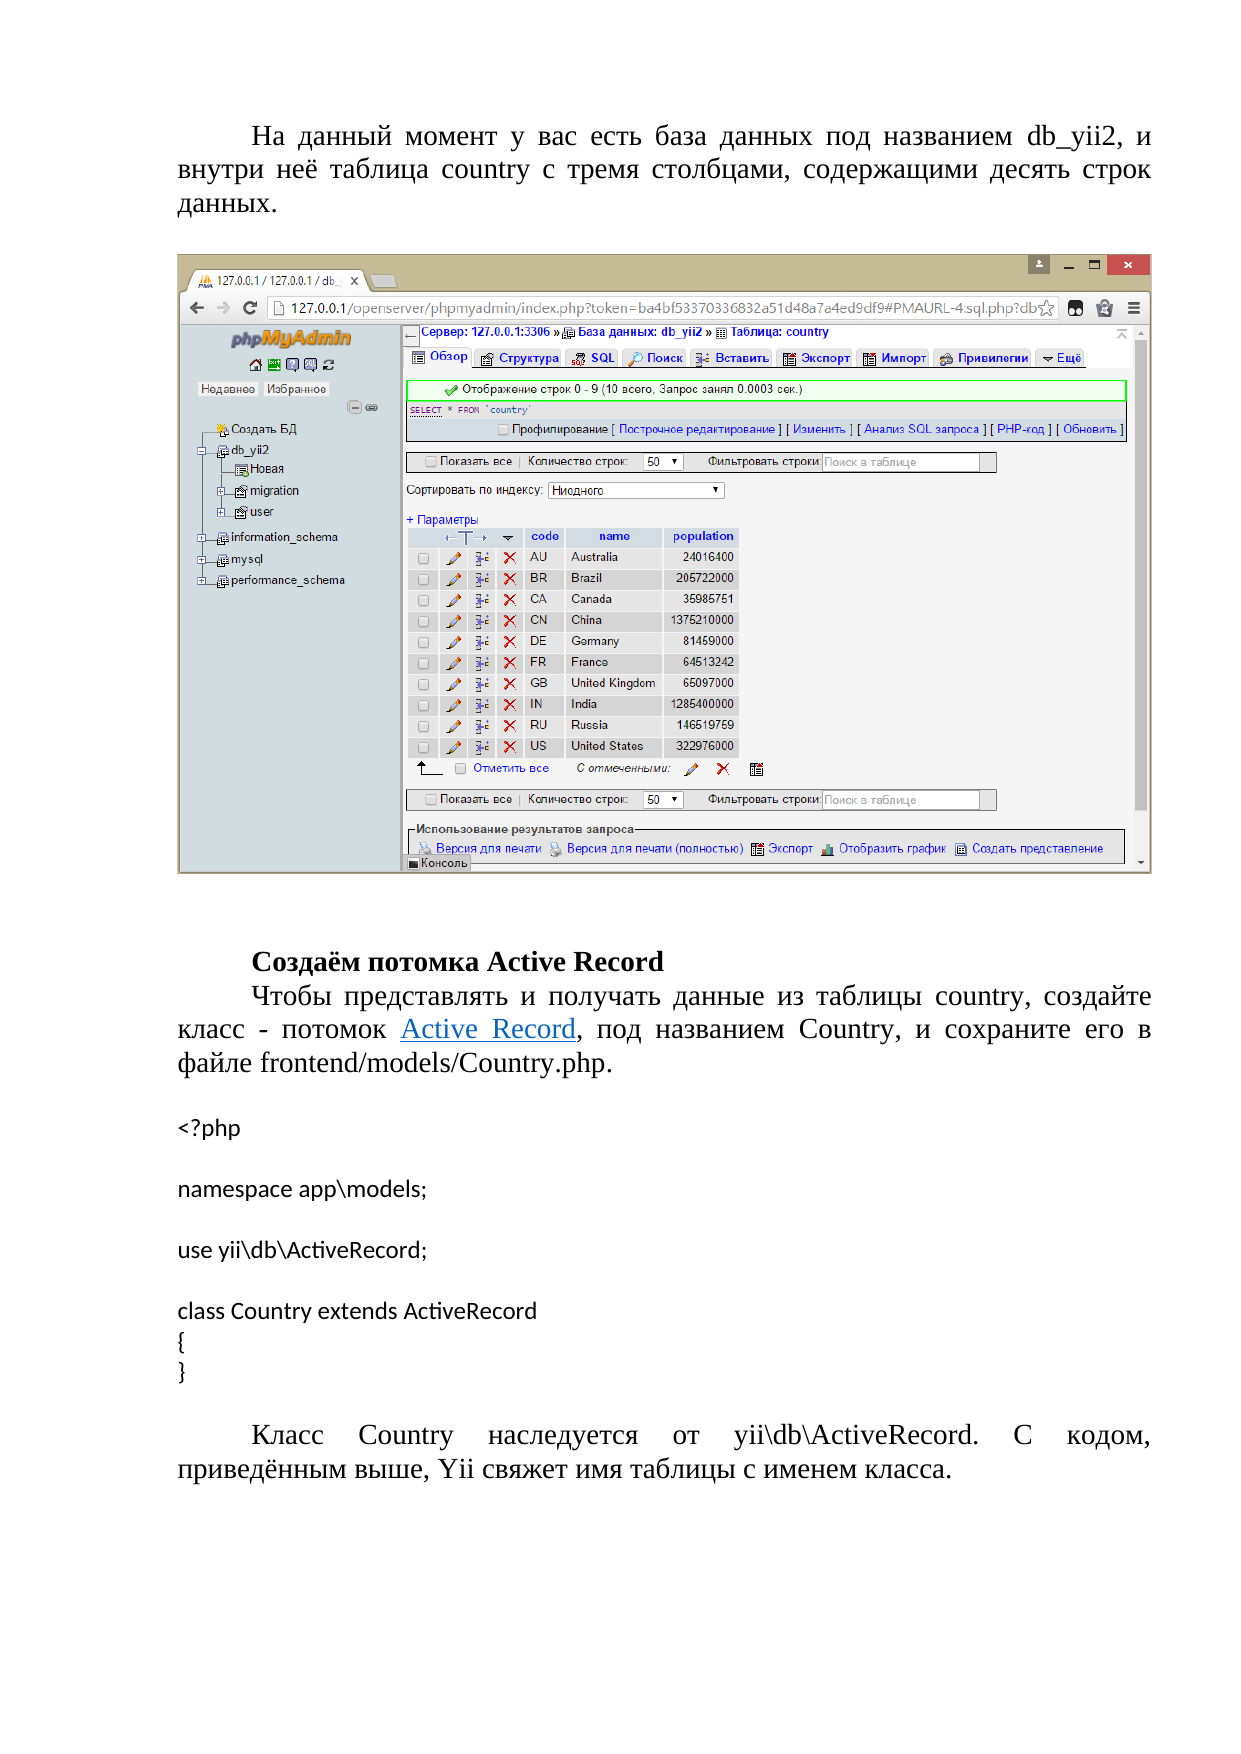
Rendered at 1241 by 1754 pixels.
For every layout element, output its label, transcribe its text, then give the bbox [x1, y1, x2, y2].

text <?php namespace app\models; use yii\db\ActiveRecord; class Country extends ActiveRecord { } [177, 1112, 1152, 1387]
text Создаём потомка Active Record [177, 944, 1152, 978]
text Чтобы представлять и получать данные из таблицы country, создайте класс - потомок Active Record, под названием Country, и сохраните его в файле frontend/models/Country.php. [177, 978, 1152, 1079]
text На данный момент у вас есть база данных под названием db_yii2, и внутри неё таблица country с тремя столбцами, содержащими десять строк данных. [177, 118, 1152, 219]
text Класс Country наследуется от yii\db\ActiveRecord. С кодом, приведённым выше, Yii свяжет имя таблицы с именем класса. [177, 1417, 1152, 1484]
picture [177, 254, 1152, 874]
